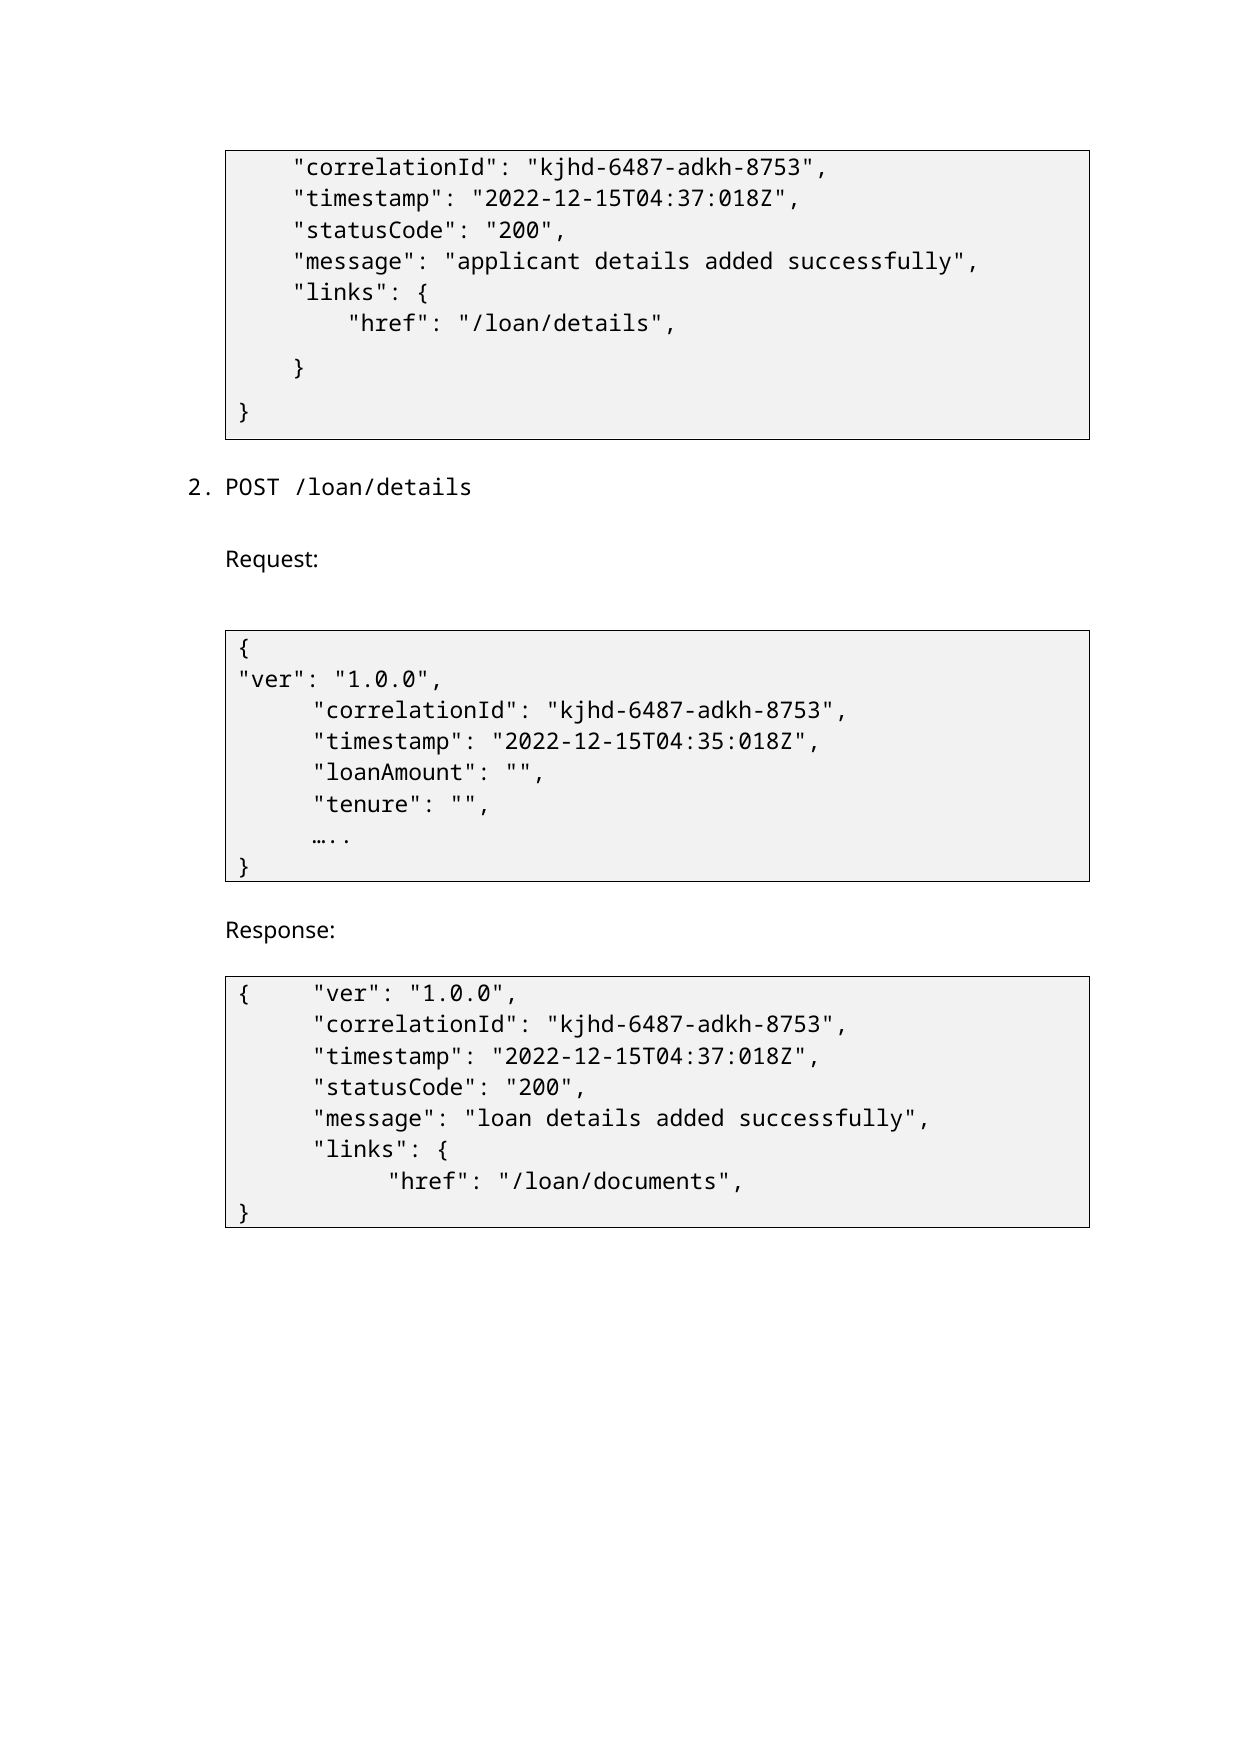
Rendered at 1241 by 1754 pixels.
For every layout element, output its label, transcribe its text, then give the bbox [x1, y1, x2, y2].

list Response: [225, 913, 1090, 945]
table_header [226, 151, 1089, 438]
table_header { "ver": "1.0.0", "correlationId": "kjhd-6487-adkh-8753", "timestamp": "2022-12-15T04:37:018Z", "statusCode": "200", "message": "loan details added successfully", "links": { "href": "/loan/documents", } [226, 977, 1089, 1227]
table_header { "ver": "1.0.0", "correlationId": "kjhd-6487-adkh-8753", "timestamp": "2022-12-15T04:35:018Z", "loanAmount": "", "tenure": "", ….. } [226, 631, 1089, 881]
list POST /loan/details [187, 471, 1090, 502]
list Request: [225, 543, 1090, 574]
